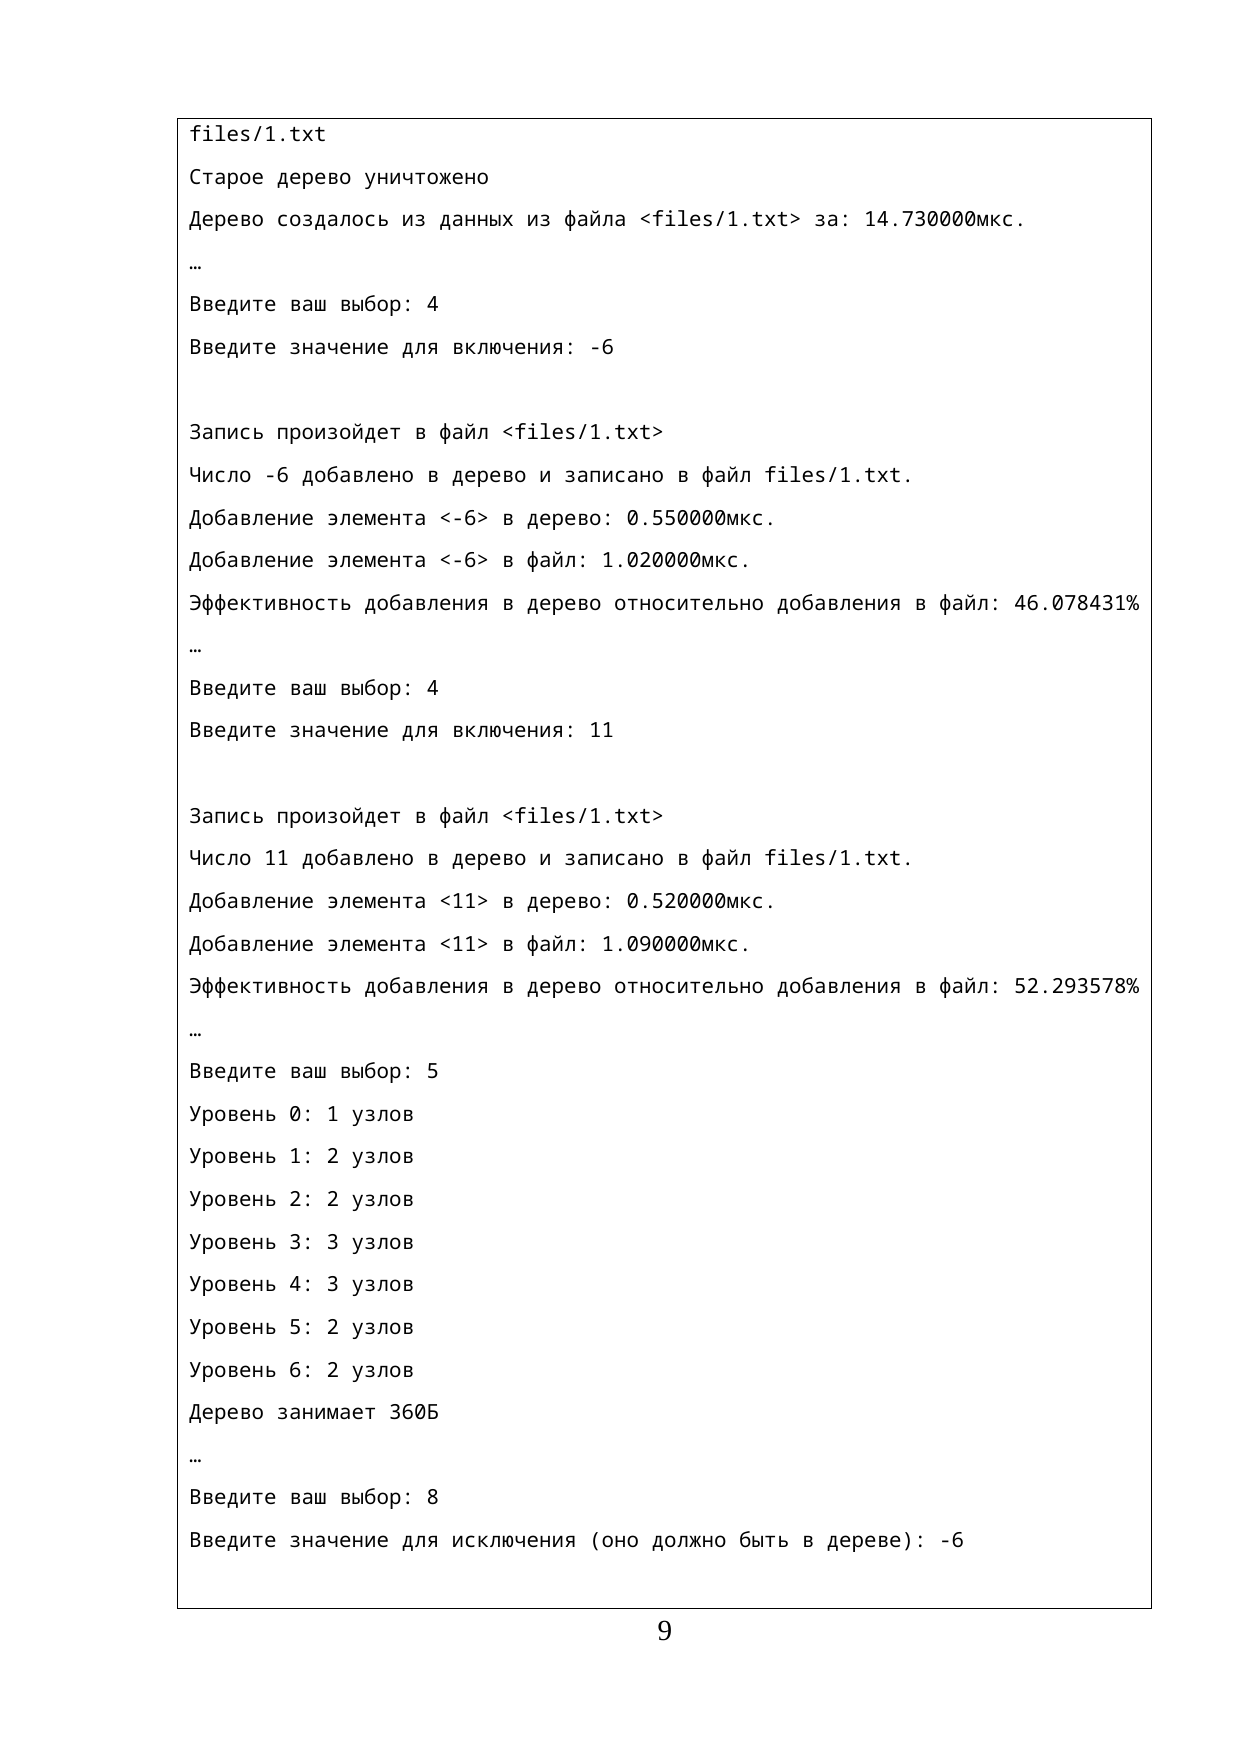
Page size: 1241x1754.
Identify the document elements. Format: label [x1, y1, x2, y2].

table_header [178, 119, 1151, 1608]
